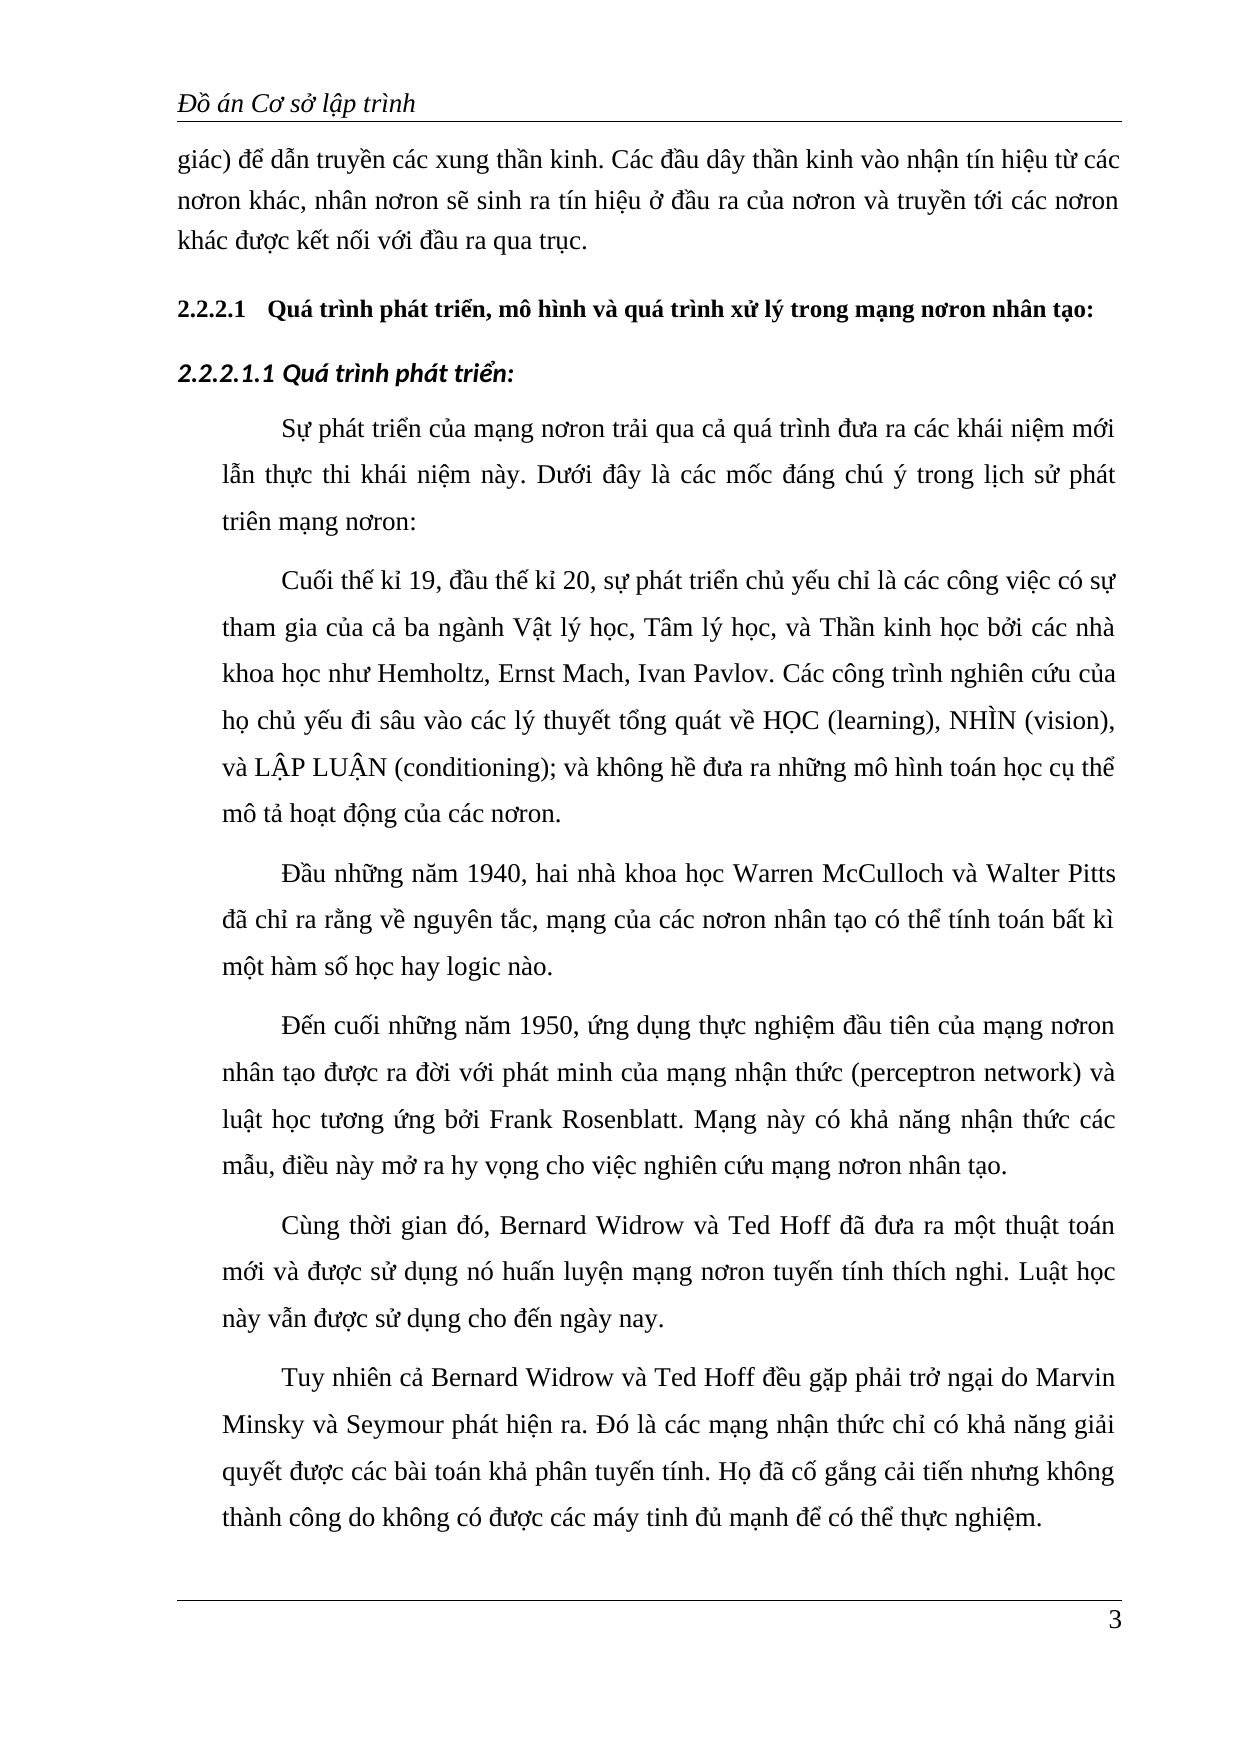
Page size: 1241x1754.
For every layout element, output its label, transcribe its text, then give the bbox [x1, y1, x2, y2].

text Đến cuối những năm 1950, ứng dụng thực nghiệm đầu tiên của mạng nơron nhân tạo được ra đời với phát minh của mạng nhận thức (perceptron network) và luật học tương ứng bởi Frank Rosenblatt. Mạng này có khả năng nhận thức các mẫu, điều này mở ra hy vọng cho việc nghiên cứu mạng nơron nhân tạo. [222, 1013, 1117, 1185]
text Cuối thế kỉ 19, đầu thế kỉ 20, sự phát triển chủ yếu chỉ là các công việc có sự tham gia của cả ba ngành Vật lý học, Tâm lý học, và Thần kinh học bởi các nhà khoa học như Hemholtz, Ernst Mach, Ivan Pavlov. Các công trình nghiên cứu của họ chủ yếu đi sâu vào các lý thuyết tổng quát về HỌC (learning), NHÌN (vision), và LẬP LUẬN (conditioning); và không hề đưa ra những mô hình toán học cụ thể mô tả hoạt động của các nơron. [222, 568, 1117, 833]
text Tuy nhiên cả Bernard Widrow và Ted Hoff đều gặp phải trở ngại do Marvin Minsky và Seymour phát hiện ra. Đó là các mạng nhận thức chỉ có khả năng giải quyết được các bài toán khả phân tuyến tính. Họ đã cố gắng cải tiến nhưng không thành công do không có được các máy tinh đủ mạnh để có thể thực nghiệm. [222, 1365, 1117, 1537]
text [177, 143, 1122, 256]
text Sự phát triển của mạng nơron trải qua cả quá trình đưa ra các khái niệm mới lẫn thực thi khái niệm này. Dưới đây là các mốc đáng chú ý trong lịch sử phát triên mạng nơron: [222, 416, 1117, 540]
text Đầu những năm 1940, hai nhà khoa học Warren McCulloch và Walter Pitts đã chỉ ra rằng về nguyên tắc, mạng của các nơron nhân tạo có thể tính toán bất kì một hàm số học hay logic nào. [222, 861, 1117, 986]
subtitle Quá trình phát triển: [177, 360, 1122, 393]
subtitle Quá trình phát triển, mô hình và quá trình xử lý trong mạng nơron nhân tạo: [177, 294, 1122, 323]
text Cùng thời gian đó, Bernard Widrow và Ted Hoff đã đưa ra một thuật toán mới và được sử dụng nó huấn luyện mạng nơron tuyến tính thích nghi. Luật học này vẫn được sử dụng cho đến ngày nay. [222, 1213, 1117, 1337]
